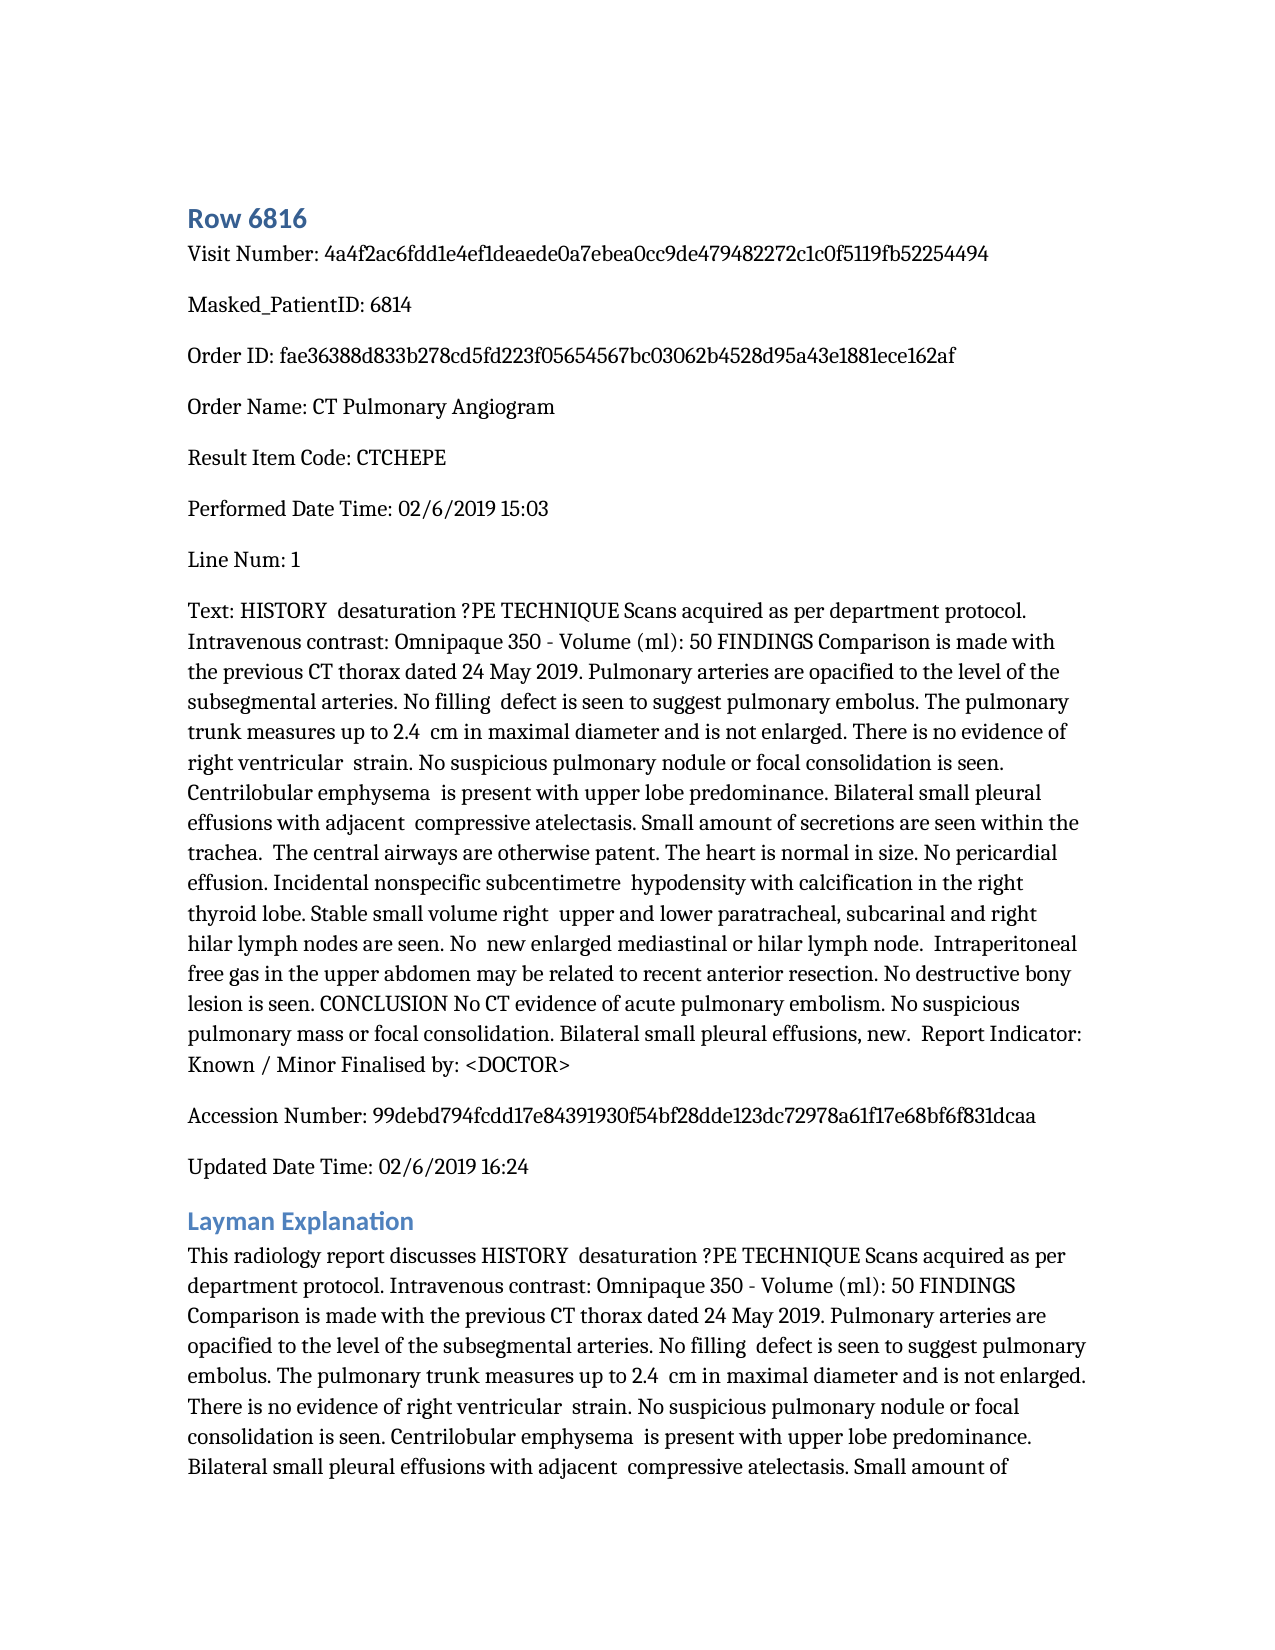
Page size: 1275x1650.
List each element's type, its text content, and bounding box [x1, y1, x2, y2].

text Performed Date Time: 02/6/2019 15:03 [187, 496, 1087, 522]
text Line Num: 1 [187, 547, 1087, 573]
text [187, 1242, 1087, 1480]
text Result Item Code: CTCHEPE [187, 445, 1087, 471]
text Order Name: CT Pulmonary Angiogram [187, 394, 1087, 420]
text Accession Number: 99debd794fcdd17e84391930f54bf28dde123dc72978a61f17e68bf6f831dcaa [187, 1102, 1087, 1129]
text Updated Date Time: 02/6/2019 16:24 [187, 1153, 1087, 1180]
text Order ID: fae36388d833b278cd5fd223f05654567bc03062b4528d95a43e1881ece162af [187, 343, 1087, 369]
text Masked_PatientID: 6814 [187, 292, 1087, 318]
text Visit Number: 4a4f2ac6fdd1e4ef1deaede0a7ebea0cc9de479482272c1c0f5119fb52254494 [187, 241, 1087, 267]
text Text: HISTORY desaturation ?PE TECHNIQUE Scans acquired as per department protocol. Intravenous contrast: Omnipaque 350 - Volume (ml): 50 FINDINGS Comparison is made with the previous CT thorax dated 24 May 2019. Pulmonary arteries are opacified to the level of the subsegmental arteries. No filling defect is seen to suggest pulmonary embolus. The pulmonary trunk measures up to 2.4 cm in maximal diameter and is not enlarged. There is no evidence of right ventricular strain. No suspicious pulmonary nodule or focal consolidation is seen. Centrilobular emphysema is present with upper lobe predominance. Bilateral small pleural effusions with adjacent compressive atelectasis. Small amount of secretions are seen within the trachea. The central airways are otherwise patent. The heart is normal in size. No pericardial effusion. Incidental nonspecific subcentimetre hypodensity with calcification in the right thyroid lobe. Stable small volume right upper and lower paratracheal, subcarinal and right hilar lymph nodes are seen. No new enlarged mediastinal or hilar lymph node. Intraperitoneal free gas in the upper abdomen may be related to recent anterior resection. No destructive bony lesion is seen. CONCLUSION No CT evidence of acute pulmonary embolism. No suspicious pulmonary mass or focal consolidation. Bilateral small pleural effusions, new. Report Indicator: Known / Minor Finalised by: <DOCTOR> [187, 598, 1087, 1078]
subtitle Layman Explanation [187, 1204, 1087, 1237]
subtitle Row 6816 [187, 200, 1087, 236]
